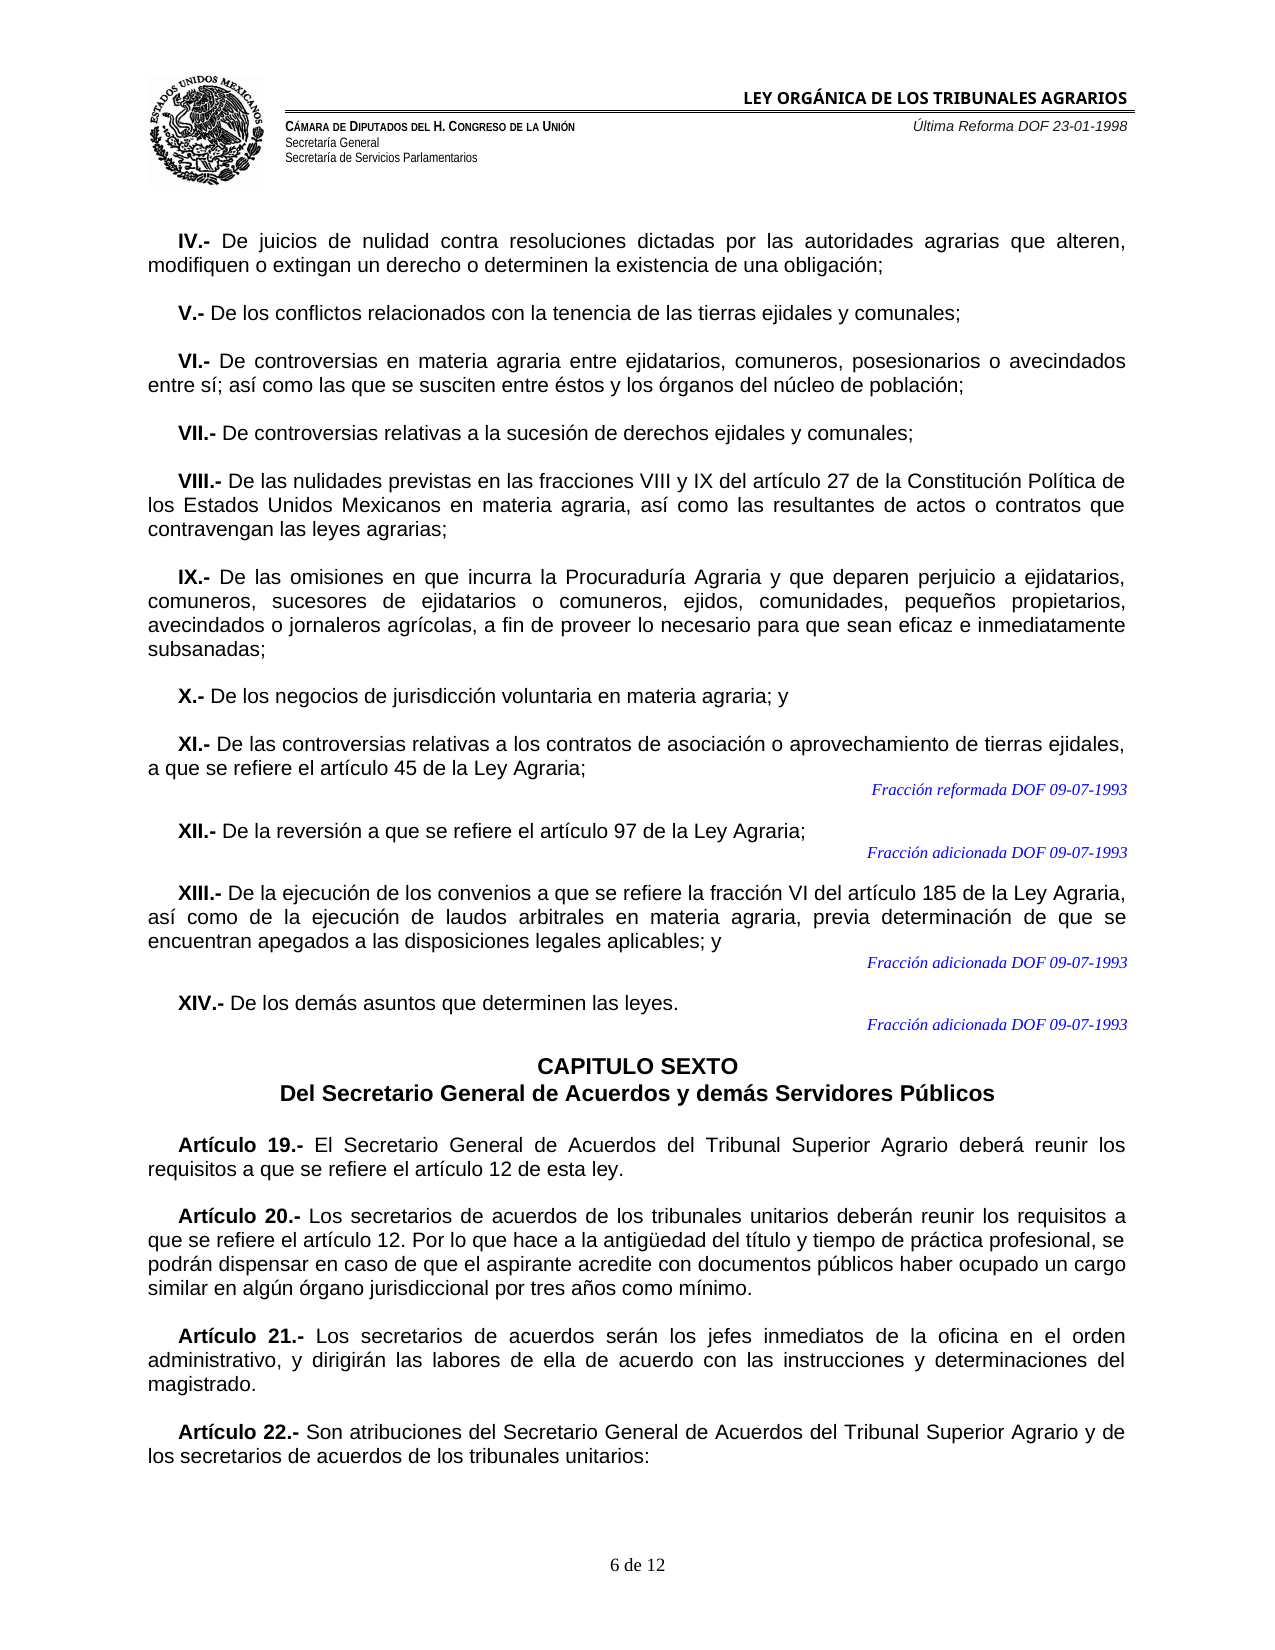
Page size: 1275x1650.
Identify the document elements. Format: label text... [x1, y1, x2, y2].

text Artículo 21.- Los secretarios de acuerdos serán los jefes inmediatos de la oficina en el orden administrativo, y dirigirán las labores de ella de acuerdo con las instrucciones y determinaciones del magistrado. [148, 1324, 1127, 1396]
text XI.- De las controversias relativas a los contratos de asociación o aprovechamiento de tierras ejidales, a que se refiere el artículo 45 de la Ley Agraria; [148, 732, 1127, 780]
text Artículo 19.- El Secretario General de Acuerdos del Tribunal Superior Agrario deberá reunir los requisitos a que se refiere el artículo 12 de esta ley. [148, 1132, 1127, 1180]
text X.- De los negocios de jurisdicción voluntaria en materia agraria; y [148, 684, 1127, 708]
text Fracción reformada DOF 09-07-1993 [148, 780, 1127, 799]
text Fracción adicionada DOF 09-07-1993 [148, 1015, 1127, 1034]
text Fracción adicionada DOF 09-07-1993 [148, 953, 1127, 972]
text V.- De los conflictos relacionados con la tenencia de las tierras ejidales y comunales; [148, 301, 1127, 325]
text VIII.- De las nulidades previstas en las fracciones VIII y IX del artículo 27 de la Constitución Política de los Estados Unidos Mexicanos en materia agraria, así como las resultantes de actos o contratos que contravengan las leyes agrarias; [148, 469, 1127, 541]
text IX.- De las omisiones en que incurra la Procuraduría Agraria y que deparen perjuicio a ejidatarios, comuneros, sucesores de ejidatarios o comuneros, ejidos, comunidades, pequeños propietarios, avecindados o jornaleros agrícolas, a fin de proveer lo necesario para que sean eficaz e inmediatamente subsanadas; [148, 564, 1127, 660]
text XIV.- De los demás asuntos que determinen las leyes. [148, 991, 1127, 1015]
text Artículo 22.- Son atribuciones del Secretario General de Acuerdos del Tribunal Superior Agrario y de los secretarios de acuerdos de los tribunales unitarios: [148, 1420, 1127, 1468]
text VI.- De controversias en materia agraria entre ejidatarios, comuneros, posesionarios o avecindados entre sí; así como las que se susciten entre éstos y los órganos del núcleo de población; [148, 349, 1127, 397]
text Fracción adicionada DOF 09-07-1993 [148, 842, 1127, 862]
text VII.- De controversias relativas a la sucesión de derechos ejidales y comunales; [148, 421, 1127, 445]
text CAPITULO SEXTO [148, 1053, 1127, 1080]
text IV.- De juicios de nulidad contra resoluciones dictadas por las autoridades agrarias que alteren, modifiquen o extingan un derecho o determinen la existencia de una obligación; [148, 229, 1127, 277]
text Artículo 20.- Los secretarios de acuerdos de los tribunales unitarios deberán reunir los requisitos a que se refiere el artículo 12. Por lo que hace a la antigüedad del título y tiempo de práctica profesional, se podrán dispensar en caso de que el aspirante acredite con documentos públicos haber ocupado un cargo similar en algún órgano jurisdiccional por tres años como mínimo. [148, 1204, 1127, 1300]
text XII.- De la reversión a que se refiere el artículo 97 de la Ley Agraria; [148, 818, 1127, 842]
text XIII.- De la ejecución de los convenios a que se refiere la fracción VI del artículo 185 de la Ley Agraria, así como de la ejecución de laudos arbitrales en materia agraria, previa determinación de que se encuentran apegados a las disposiciones legales aplicables; y [148, 881, 1127, 953]
text Del Secretario General de Acuerdos y demás Servidores Públicos [148, 1080, 1127, 1106]
